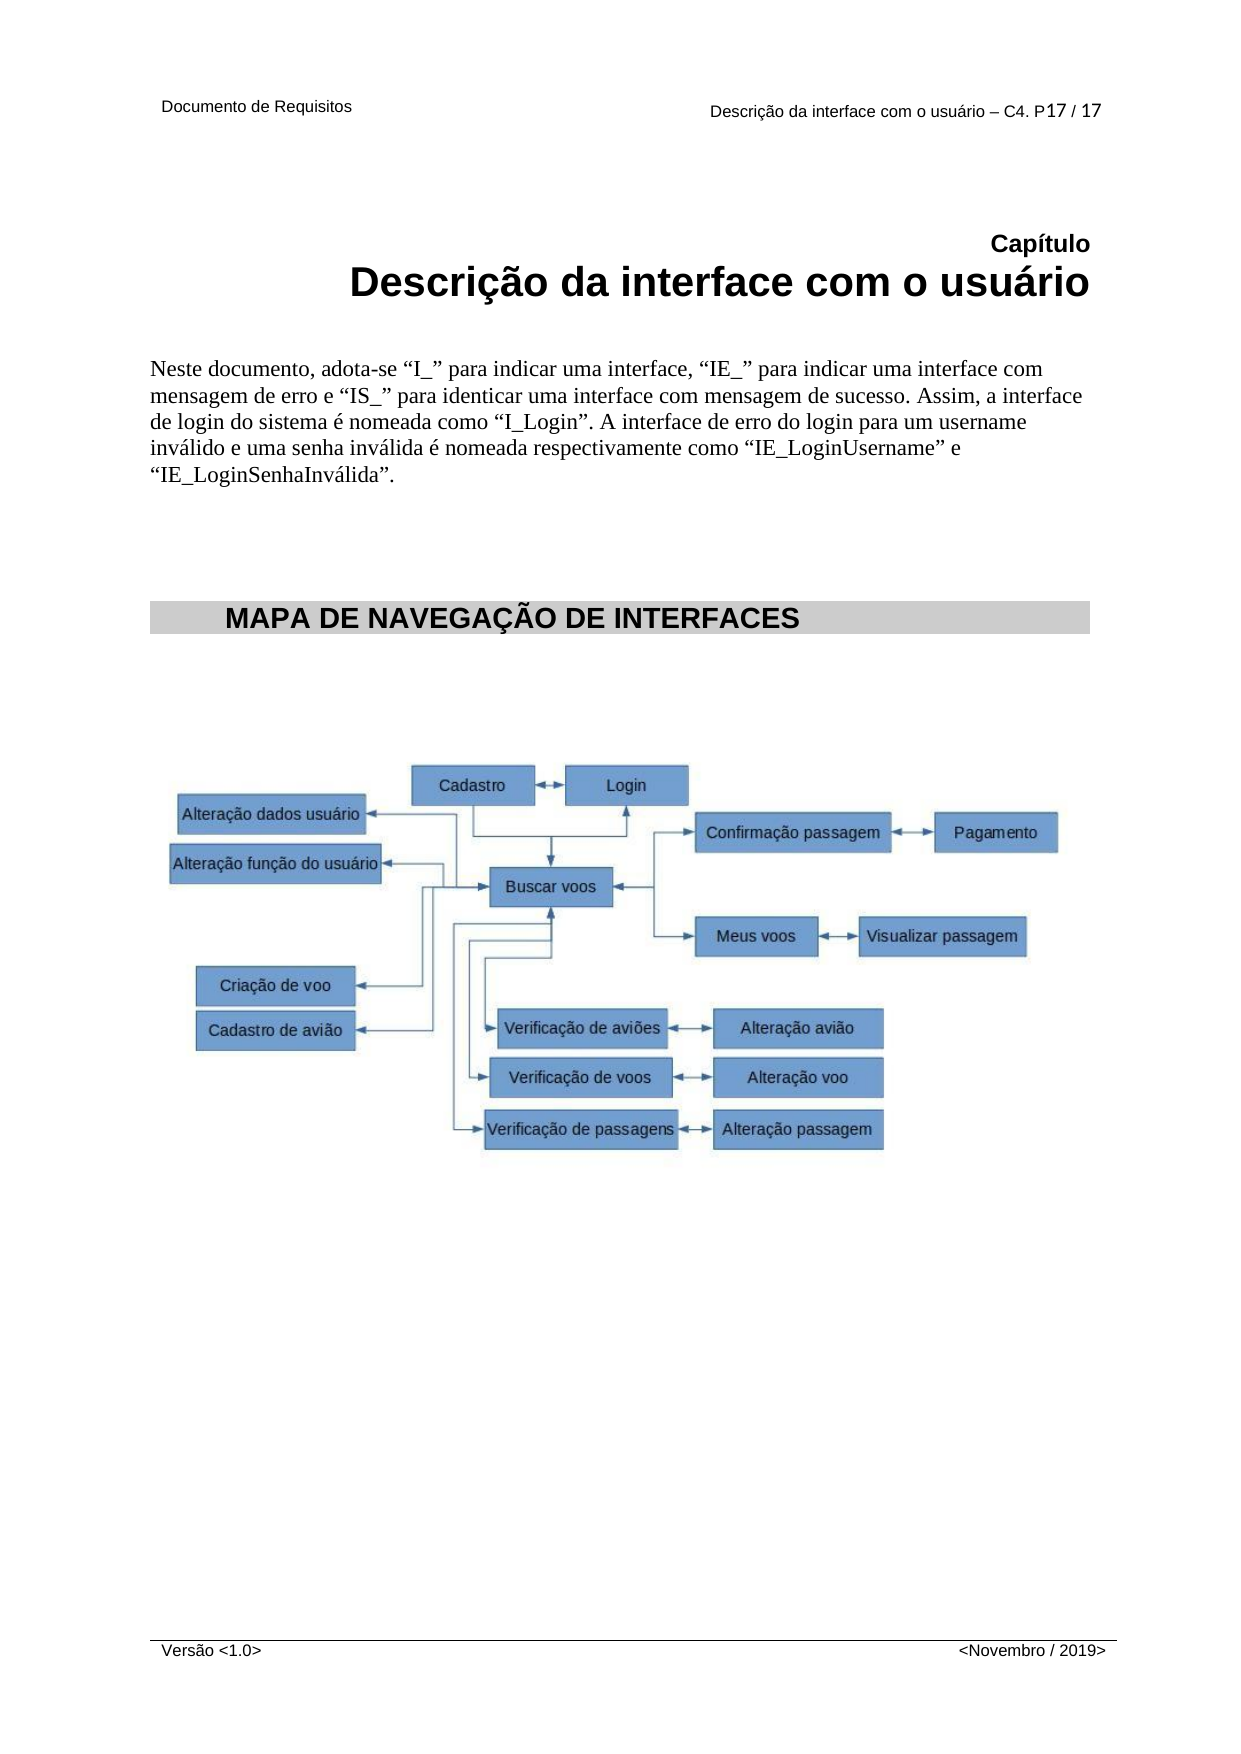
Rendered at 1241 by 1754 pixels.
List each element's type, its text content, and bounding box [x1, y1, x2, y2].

list Descrição da interface com o usuário [150, 257, 1090, 305]
text Neste documento, adota-se “I_” para indicar uma interface, “IE_” para indicar uma interface com mensagem de erro e “IS_” para identicar uma interface com mensagem de sucesso. Assim, a interface de login do sistema é nomeada como “I_Login”. A interface de erro do login para um username inválido e uma senha inválida é nomeada respectivamente como “IE_LoginUsername” e “IE_LoginSenhaInválida”. [150, 355, 1090, 487]
text Capítulo [150, 229, 1090, 257]
picture [150, 745, 1071, 1174]
list MAPA DE NAVEGAÇÃO DE INTERFACES [150, 601, 1090, 634]
